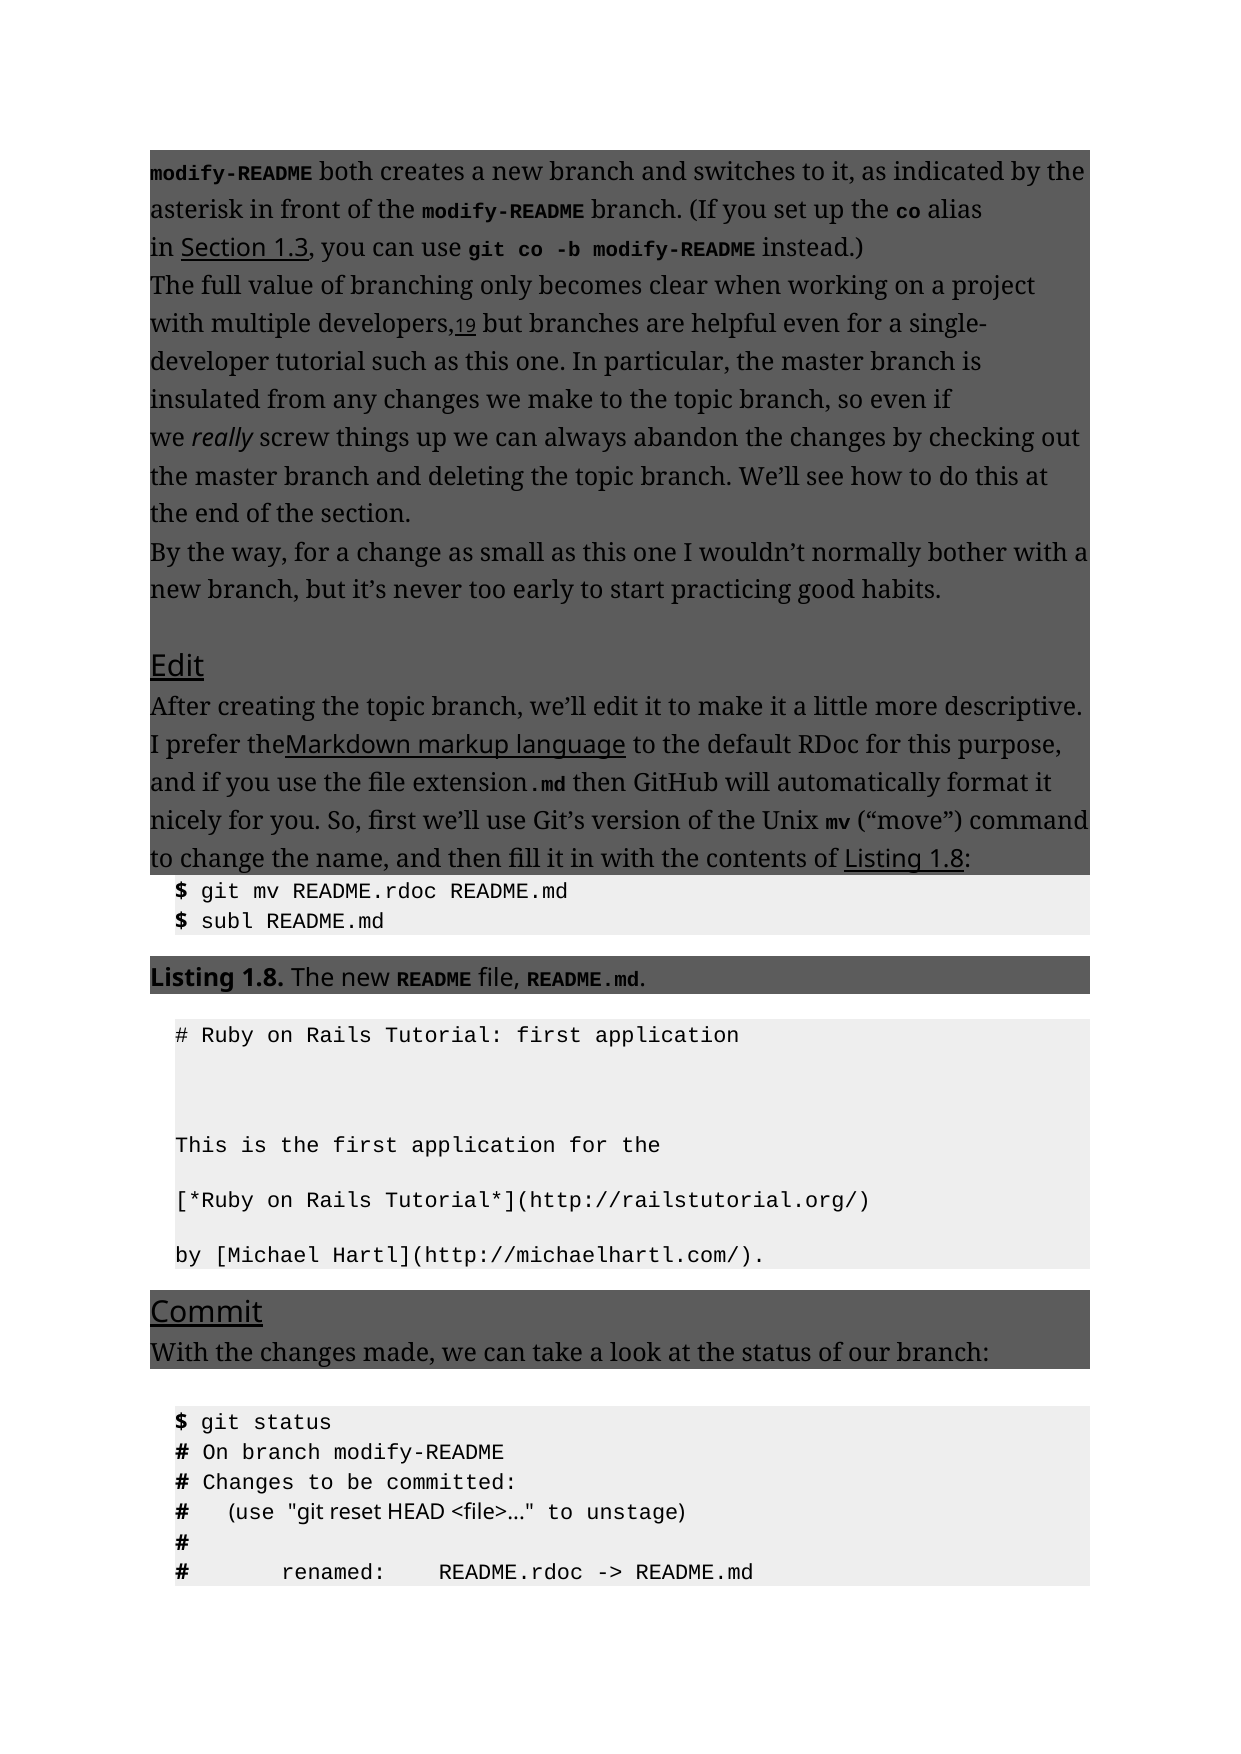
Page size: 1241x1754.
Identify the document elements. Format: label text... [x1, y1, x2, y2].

text [*Ruby on Rails Tutorial*](http://railstutorial.org/) [175, 1184, 1090, 1214]
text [150, 150, 1090, 264]
text # On branch modify-README [175, 1436, 1090, 1466]
text # renamed: README.rdoc -> README.md [175, 1556, 1090, 1586]
text After creating the topic branch, we’ll edit it to make it a little more descriptive. I prefer theMarkdown markup language to the default RDoc for this purpose, and if you use the file extension.md then GitHub will automatically format it nicely for you. So, first we’ll use Git’s version of the Unix mv (“move”) command to change the name, and then fill it in with the contents of Listing 1.8: [150, 685, 1090, 875]
text The full value of branching only becomes clear when working on a project with multiple developers,19 but branches are helpful even for a single-developer tutorial such as this one. In particular, the master branch is insulated from any changes we make to the topic branch, so even if we really screw things up we can always abandon the changes by checking out the master branch and deleting the topic branch. We’ll see how to do this at the end of the section. [150, 264, 1090, 530]
text Edit [150, 644, 1090, 685]
text # Changes to be committed: [175, 1466, 1090, 1496]
text $ git status [175, 1406, 1090, 1436]
text $ subl README.md [175, 905, 1090, 935]
text Listing 1.8. The new README file, README.md. [150, 956, 1090, 994]
text # Ruby on Rails Tutorial: first application [175, 1019, 1090, 1049]
text $ git mv README.rdoc README.md [175, 875, 1090, 905]
text This is the first application for the [175, 1129, 1090, 1159]
text # (use "git reset HEAD <file>..." to unstage) [175, 1496, 1090, 1526]
text by [Michael Hartl](http://michaelhartl.com/). [175, 1239, 1090, 1269]
text By the way, for a change as small as this one I wouldn’t normally bother with a new branch, but it’s never too early to start practicing good habits. [150, 530, 1090, 606]
text With the changes made, we can take a look at the status of our branch: [150, 1331, 1090, 1369]
text Commit [150, 1290, 1090, 1331]
text # [175, 1526, 1090, 1556]
